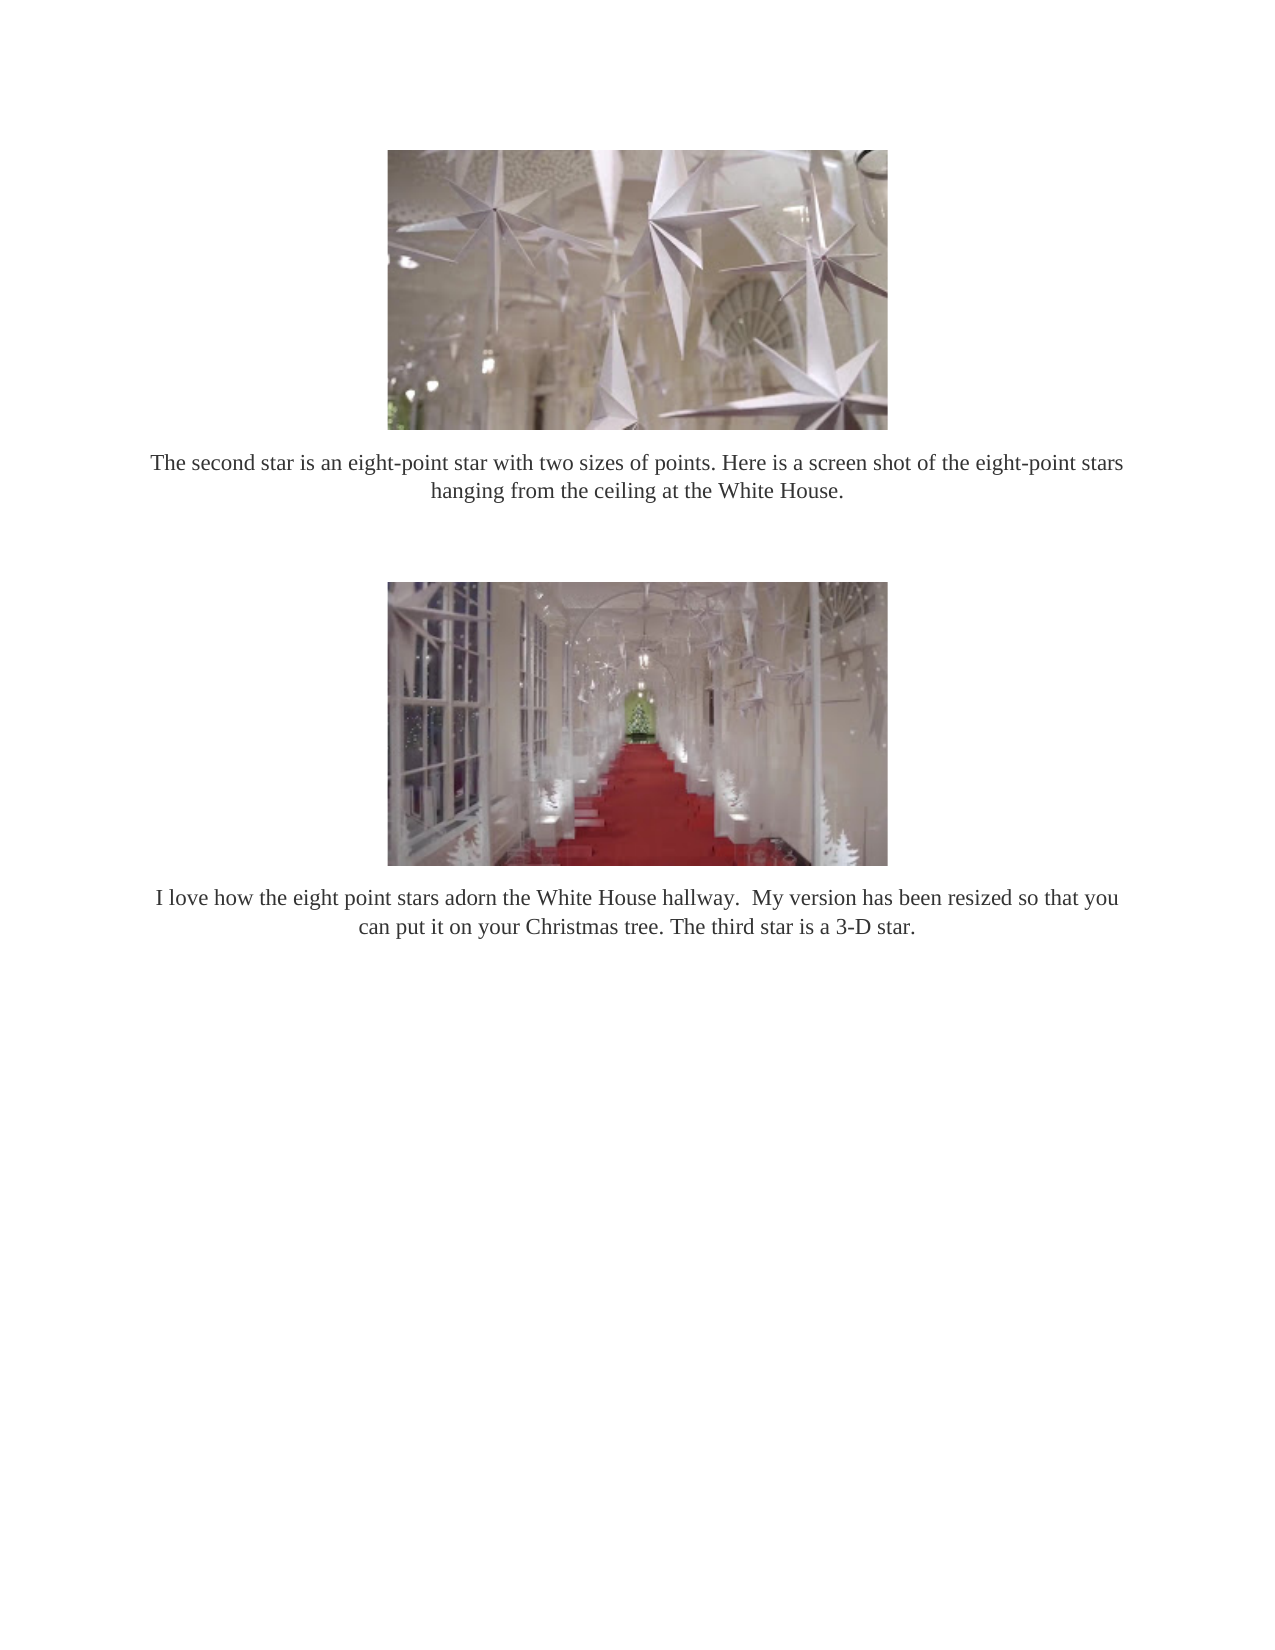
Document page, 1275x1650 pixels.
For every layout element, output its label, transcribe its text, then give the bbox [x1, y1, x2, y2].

text I love how the eight point stars adorn the White House hallway. My version has been resized so that you can put it on your Christmas tree. The third star is a 3-D star. [150, 884, 1125, 939]
text The second star is an eight-point star with two sizes of points. Here is a screen shot of the eight-point stars hanging from the ceiling at the White House. [150, 448, 1125, 564]
